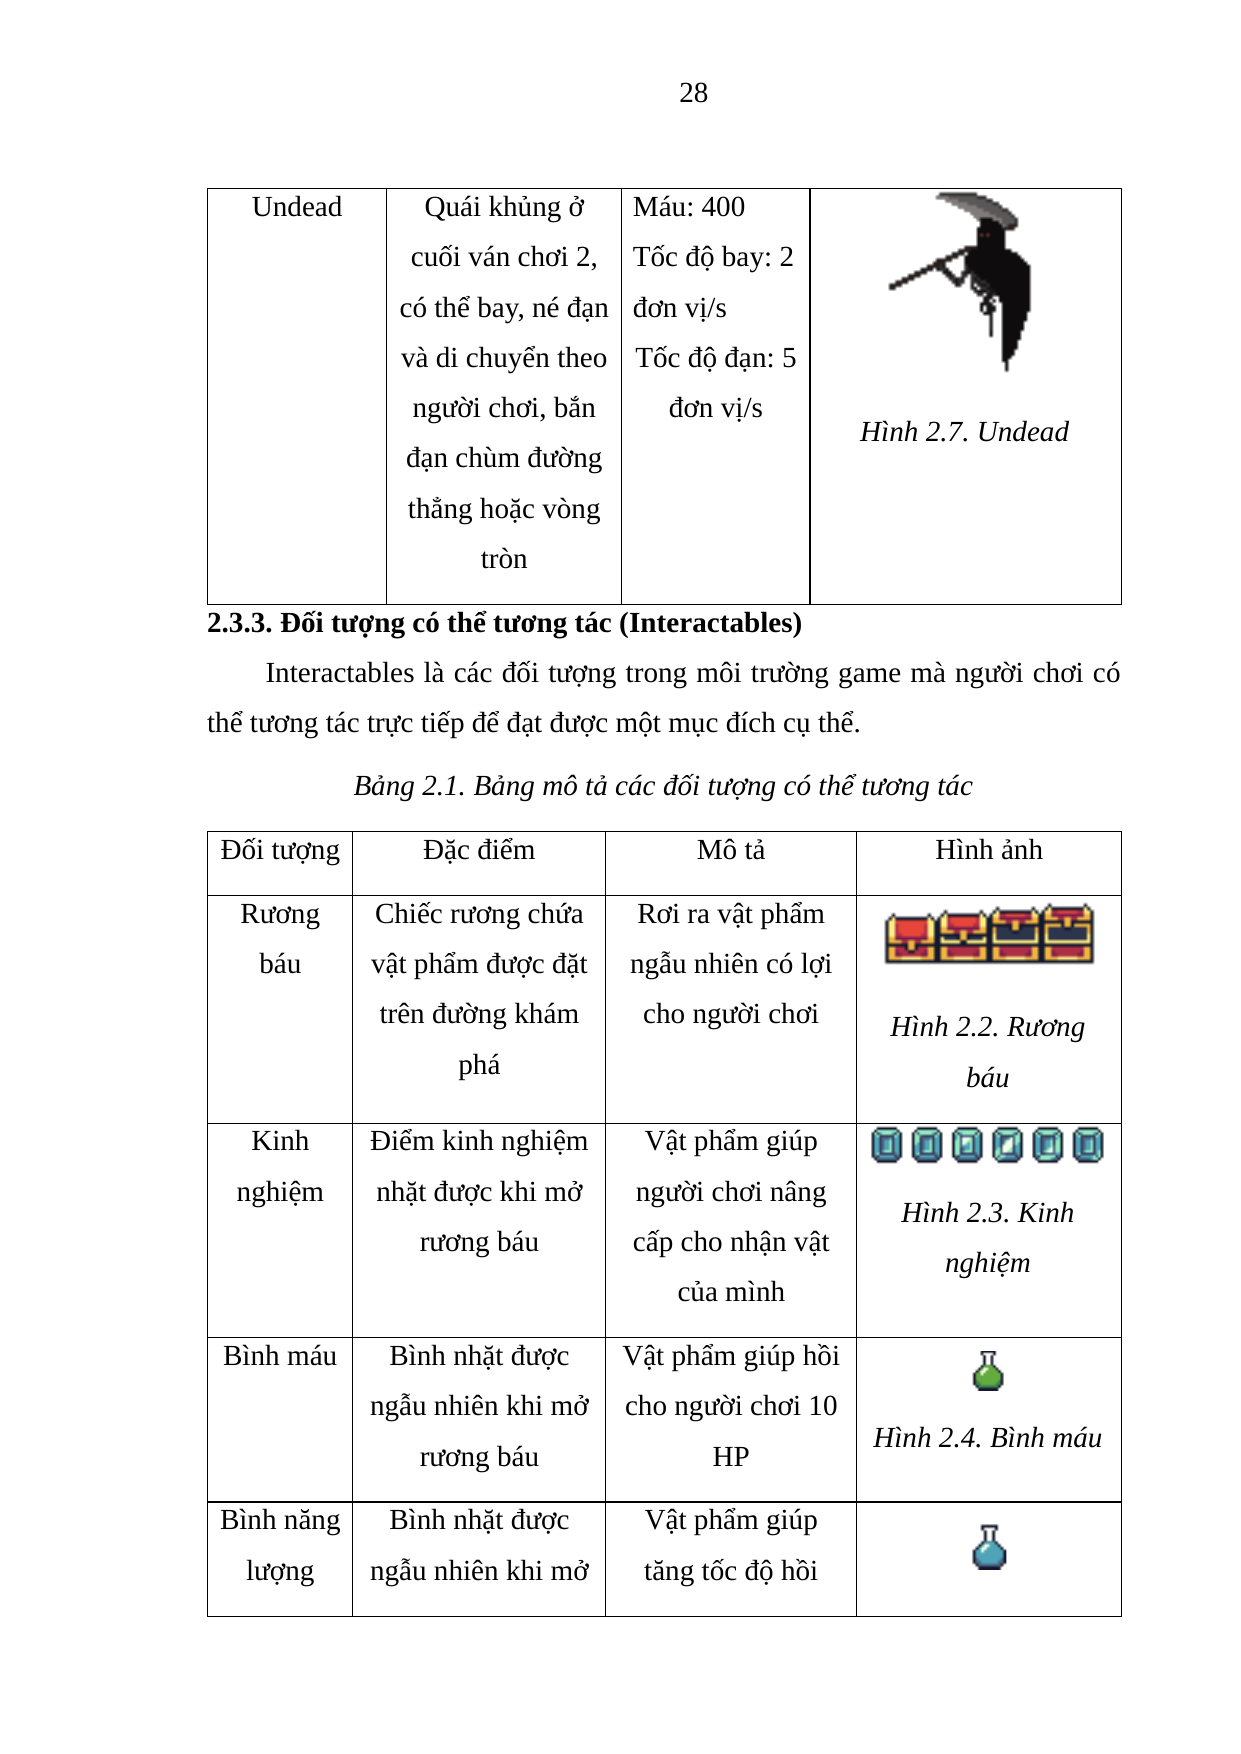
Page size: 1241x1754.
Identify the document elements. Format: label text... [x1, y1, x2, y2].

subtitle Đối tượng có thể tương tác (Interactables) [207, 605, 1122, 638]
text Bảng mô tả các đối tượng có thể tương tác [207, 768, 1122, 802]
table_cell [606, 1503, 856, 1616]
table_cell Undead [208, 189, 386, 604]
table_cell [387, 189, 621, 604]
picture [969, 1351, 1009, 1391]
text Interactables là các đối tượng trong môi trường game mà người chơi có thể tương tác trực tiếp để đạt được một mục đích cụ thể. [207, 655, 1122, 739]
picture [867, 896, 1111, 981]
picture [870, 1123, 1109, 1166]
table_header Đối tượng [208, 832, 352, 895]
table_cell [353, 1503, 605, 1616]
table_cell Bình năng lượng [208, 1503, 352, 1616]
table_cell Rơi ra vật phẩm ngẫu nhiên có lợi cho người chơi [606, 896, 856, 1122]
table_cell Điểm kinh nghiệm nhặt được khi mở rương báu [353, 1124, 605, 1337]
picture [971, 1523, 1007, 1570]
table_header Mô tả [606, 832, 856, 895]
table_cell Bình máu [857, 1338, 1121, 1501]
table_cell Bình năng lượng [857, 1503, 1121, 1616]
table_cell Vật phẩm giúp hồi cho người chơi 10 HP [606, 1338, 856, 1501]
table_cell Rương báu [857, 896, 1121, 1122]
table_cell Máu: 400 Tốc độ bay: 2 đơn vị/s Tốc độ đạn: 5 đơn vị/s [622, 189, 809, 604]
table_cell Bình máu [208, 1338, 352, 1501]
picture [882, 189, 1050, 385]
table_cell Chiếc rương chứa vật phẩm được đặt trên đường khám phá [353, 896, 605, 1122]
table_cell Kinh nghiệm [857, 1124, 1121, 1337]
table_header Hình ảnh [857, 832, 1121, 895]
table_cell Rương báu [208, 896, 352, 1122]
table_cell Kinh nghiệm [208, 1124, 352, 1337]
table_cell Vật phẩm giúp người chơi nâng cấp cho nhận vật của mình [606, 1124, 856, 1337]
table_cell Undead [811, 189, 1121, 604]
table_cell Bình nhặt được ngẫu nhiên khi mở rương báu [353, 1338, 605, 1501]
table_header Đặc điểm [353, 832, 605, 895]
